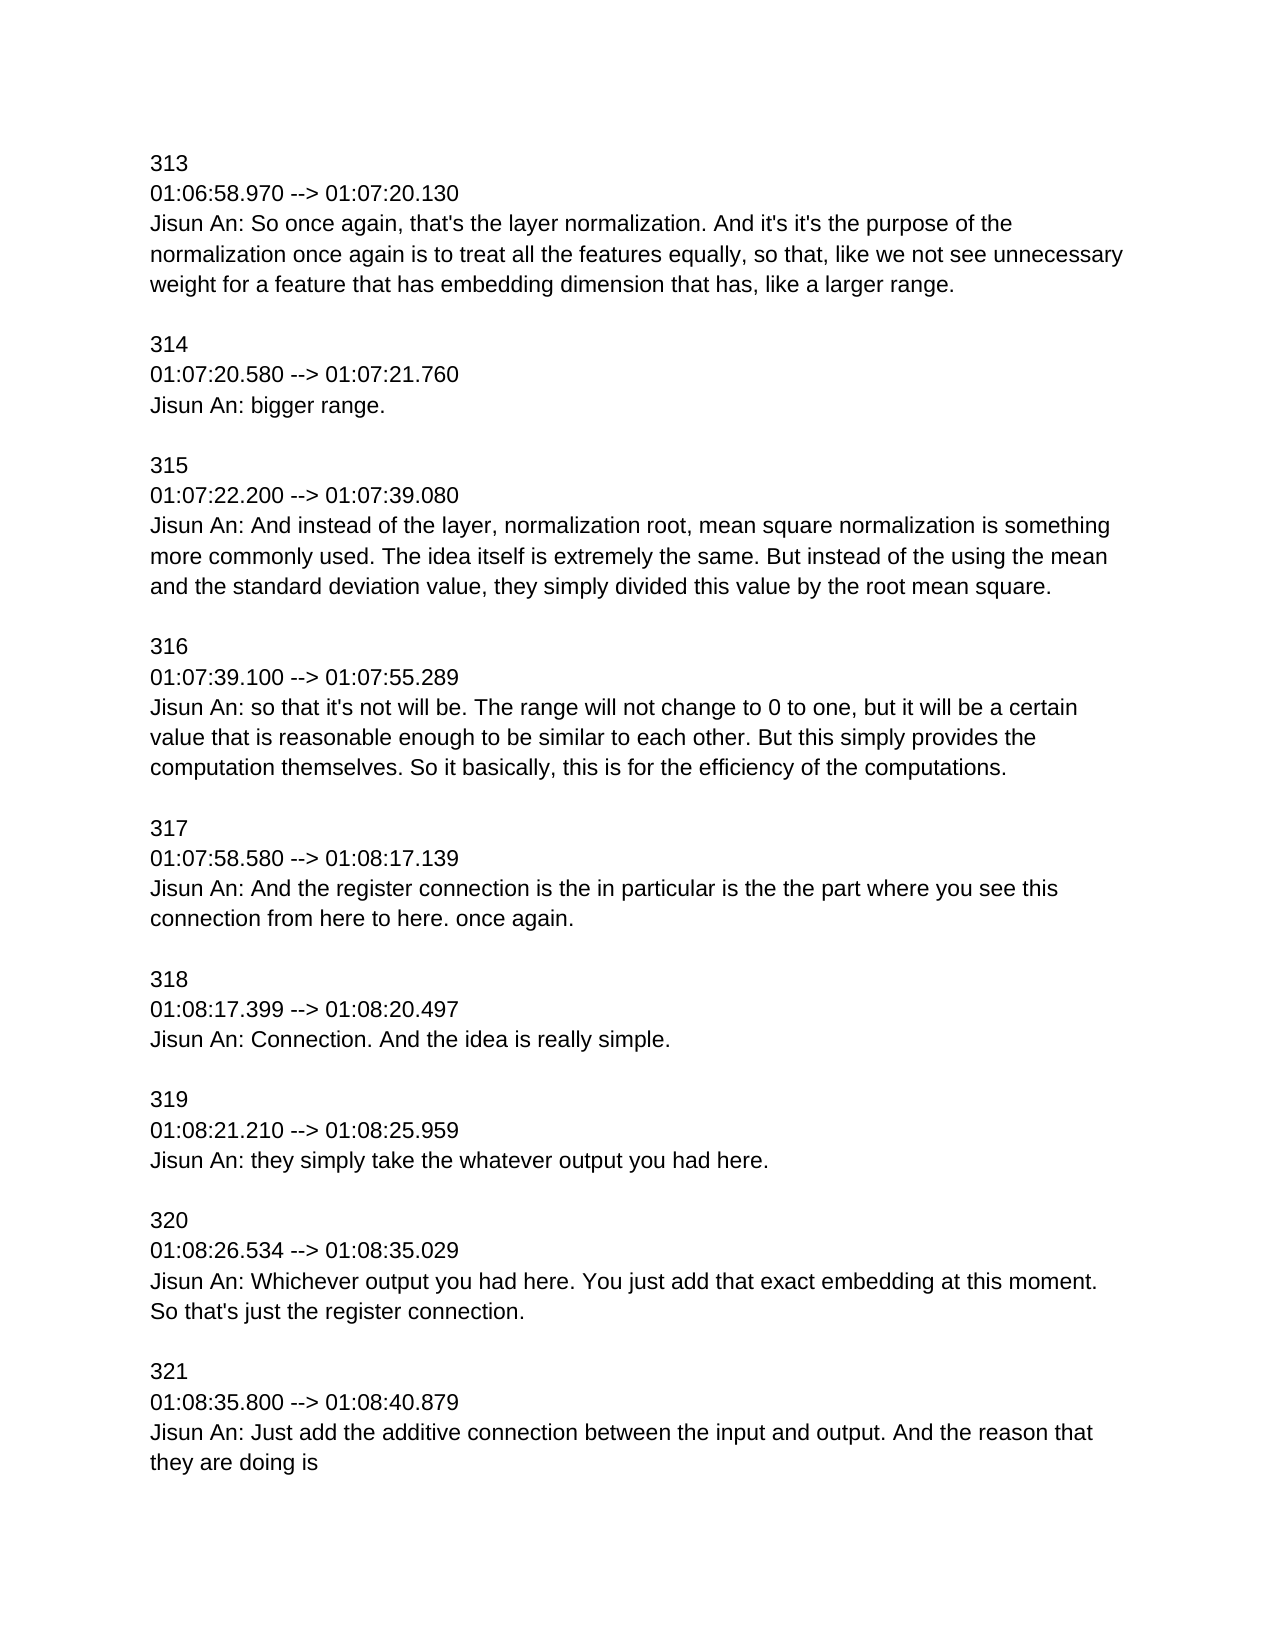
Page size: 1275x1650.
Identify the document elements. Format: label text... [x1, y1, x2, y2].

text 01:07:22.200 --> 01:07:39.080 [150, 482, 1125, 509]
text 01:08:21.210 --> 01:08:25.959 [150, 1117, 1125, 1143]
text 01:08:26.534 --> 01:08:35.029 [150, 1237, 1125, 1264]
text Jisun An: Connection. And the idea is really simple. [150, 1026, 1125, 1052]
text 315 [150, 452, 1125, 478]
text 01:07:20.580 --> 01:07:21.760 [150, 361, 1125, 388]
text 317 [150, 814, 1125, 841]
text Jisun An: they simply take the whatever output you had here. [150, 1147, 1125, 1173]
text 313 [150, 150, 1125, 176]
text Jisun An: And the register connection is the in particular is the the part where you see this connection from here to here. once again. [150, 875, 1125, 932]
text 319 [150, 1086, 1125, 1113]
text Jisun An: And instead of the layer, normalization root, mean square normalization is something more commonly used. The idea itself is extremely the same. But instead of the using the mean and the standard deviation value, they simply divided this value by the root mean square. [150, 512, 1125, 599]
text 316 [150, 633, 1125, 660]
text Jisun An: so that it's not will be. The range will not change to 0 to one, but it will be a certain value that is reasonable enough to be similar to each other. But this simply provides the computation themselves. So it basically, this is for the efficiency of the computations. [150, 694, 1125, 781]
text 01:07:58.580 --> 01:08:17.139 [150, 845, 1125, 871]
text 320 [150, 1207, 1125, 1234]
text Jisun An: So once again, that's the layer normalization. And it's it's the purpose of the normalization once again is to treat all the features equally, so that, like we not see unnecessary weight for a feature that has embedding dimension that has, like a larger range. [150, 210, 1125, 297]
text 314 [150, 331, 1125, 358]
text Jisun An: Whichever output you had here. You just add that exact embedding at this moment. So that's just the register connection. [150, 1268, 1125, 1324]
text Jisun An: bigger range. [150, 392, 1125, 418]
text 01:06:58.970 --> 01:07:20.130 [150, 180, 1125, 207]
text 01:08:17.399 --> 01:08:20.497 [150, 996, 1125, 1022]
text Jisun An: Just add the additive connection between the input and output. And the reason that they are doing is [150, 1419, 1125, 1475]
text 321 [150, 1358, 1125, 1385]
text 01:07:39.100 --> 01:07:55.289 [150, 663, 1125, 690]
text 318 [150, 966, 1125, 992]
text 01:08:35.800 --> 01:08:40.879 [150, 1388, 1125, 1415]
